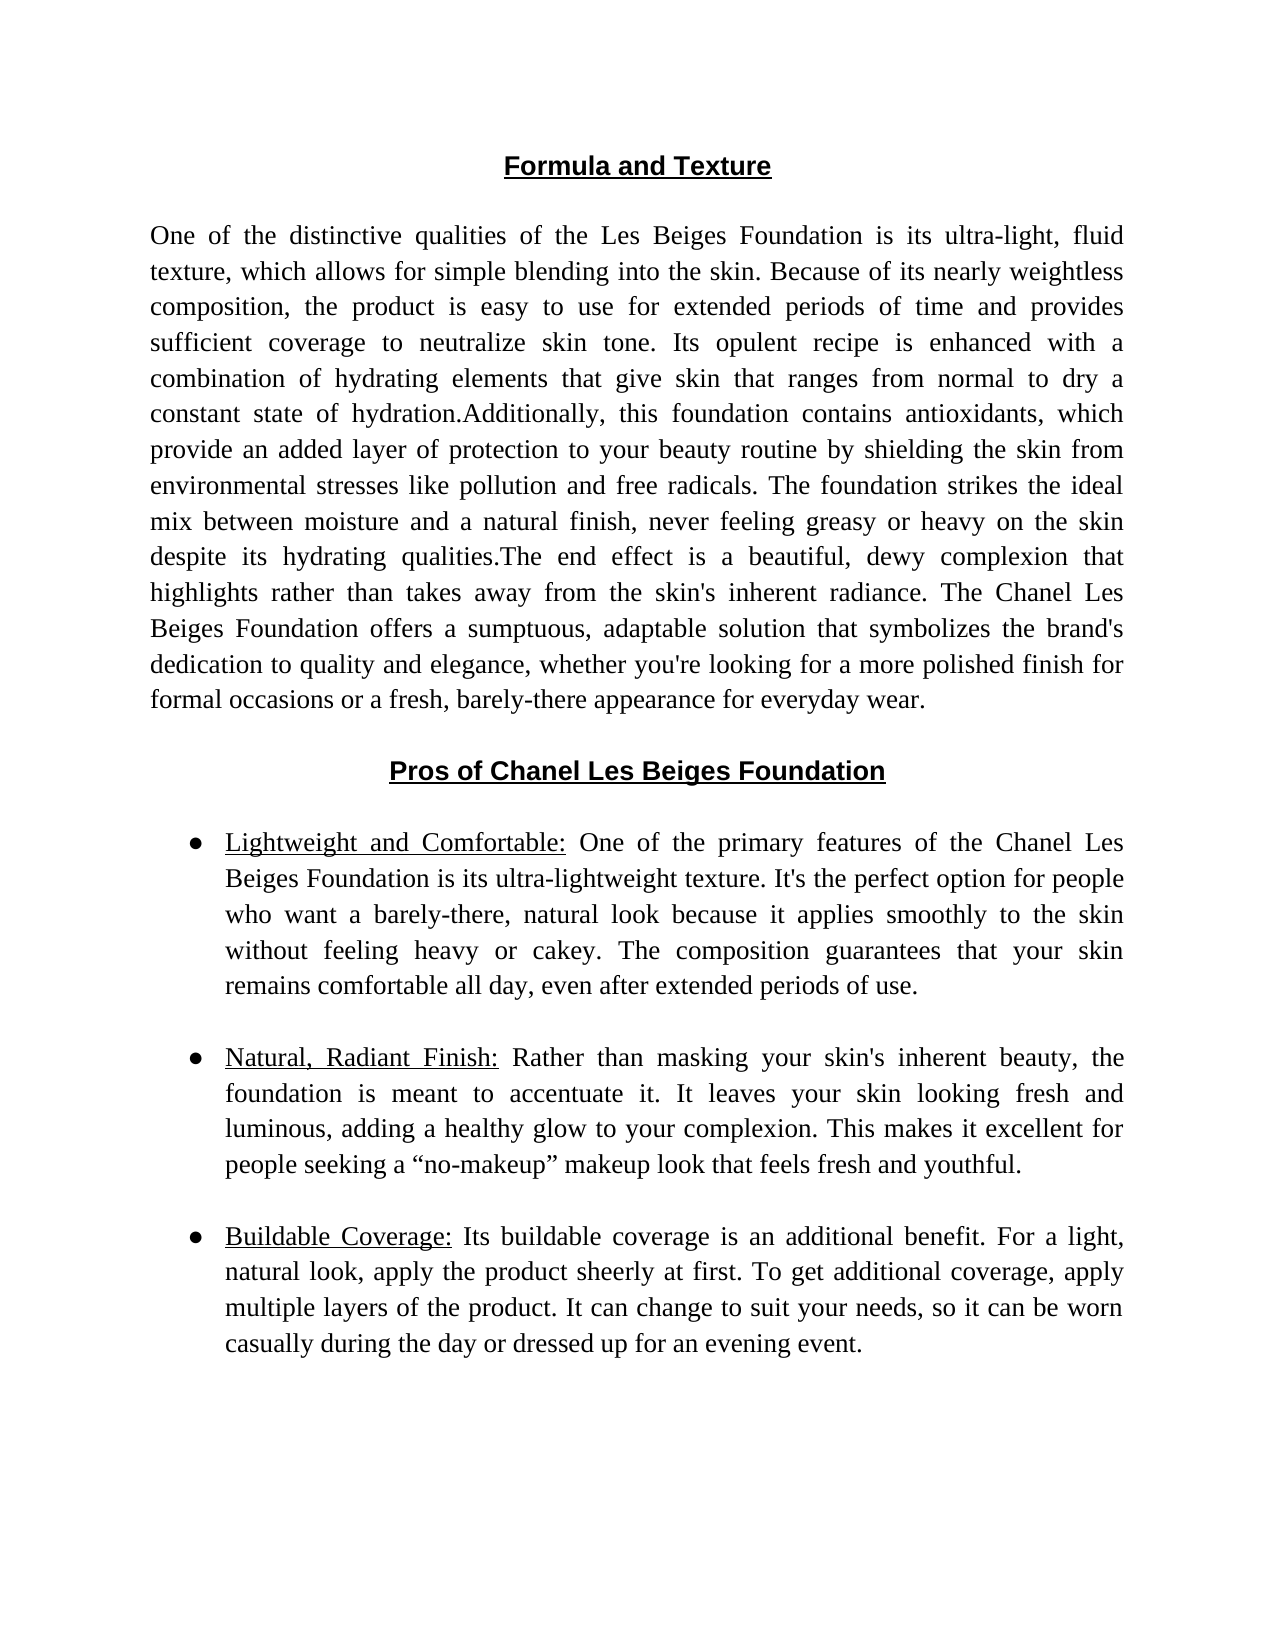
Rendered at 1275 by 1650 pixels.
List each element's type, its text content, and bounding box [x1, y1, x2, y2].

list Lightweight and Comfortable: One of the primary features of the Chanel Les Beiges Foundation is its ultra-lightweight texture. It's the perfect option for people who want a barely-there, natural look because it applies smoothly to the skin without feeling heavy or cakey. The composition guarantees that your skin remains comfortable all day, even after extended periods of use. [187, 827, 1125, 1001]
text Formula and Texture [150, 150, 1125, 181]
list Natural, Radiant Finish: Rather than masking your skin's inherent beauty, the foundation is meant to accentuate it. It leaves your skin looking fresh and luminous, adding a healthy glow to your complexion. This makes it excellent for people seeking a “no-makeup” makeup look that feels fresh and youthful. [187, 1041, 1125, 1179]
text Pros of Chanel Les Beiges Foundation [150, 755, 1125, 786]
text One of the distinctive qualities of the Les Beiges Foundation is its ultra-light, fluid texture, which allows for simple blending into the skin. Because of its nearly weightless composition, the product is easy to use for extended periods of time and provides sufficient coverage to neutralize skin tone. Its opulent recipe is enhanced with a combination of hydrating elements that give skin that ranges from normal to dry a constant state of hydration.Additionally, this foundation contains antioxidants, which provide an added layer of protection to your beauty routine by shielding the skin from environmental stresses like pollution and free radicals. The foundation strikes the ideal mix between moisture and a natural finish, never feeling greasy or heavy on the skin despite its hydrating qualities.The end effect is a beautiful, dewy complexion that highlights rather than takes away from the skin's inherent radiance. The Chanel Les Beiges Foundation offers a sumptuous, adaptable solution that symbolizes the brand's dedication to quality and elegance, whether you're looking for a more polished finish for formal occasions or a fresh, barely-there appearance for everyday wear. [150, 219, 1125, 714]
list Buildable Coverage: Its buildable coverage is an additional benefit. For a light, natural look, apply the product sheerly at first. To get additional coverage, apply multiple layers of the product. It can change to suit your needs, so it can be worn casually during the day or dressed up for an evening event. [187, 1219, 1125, 1358]
